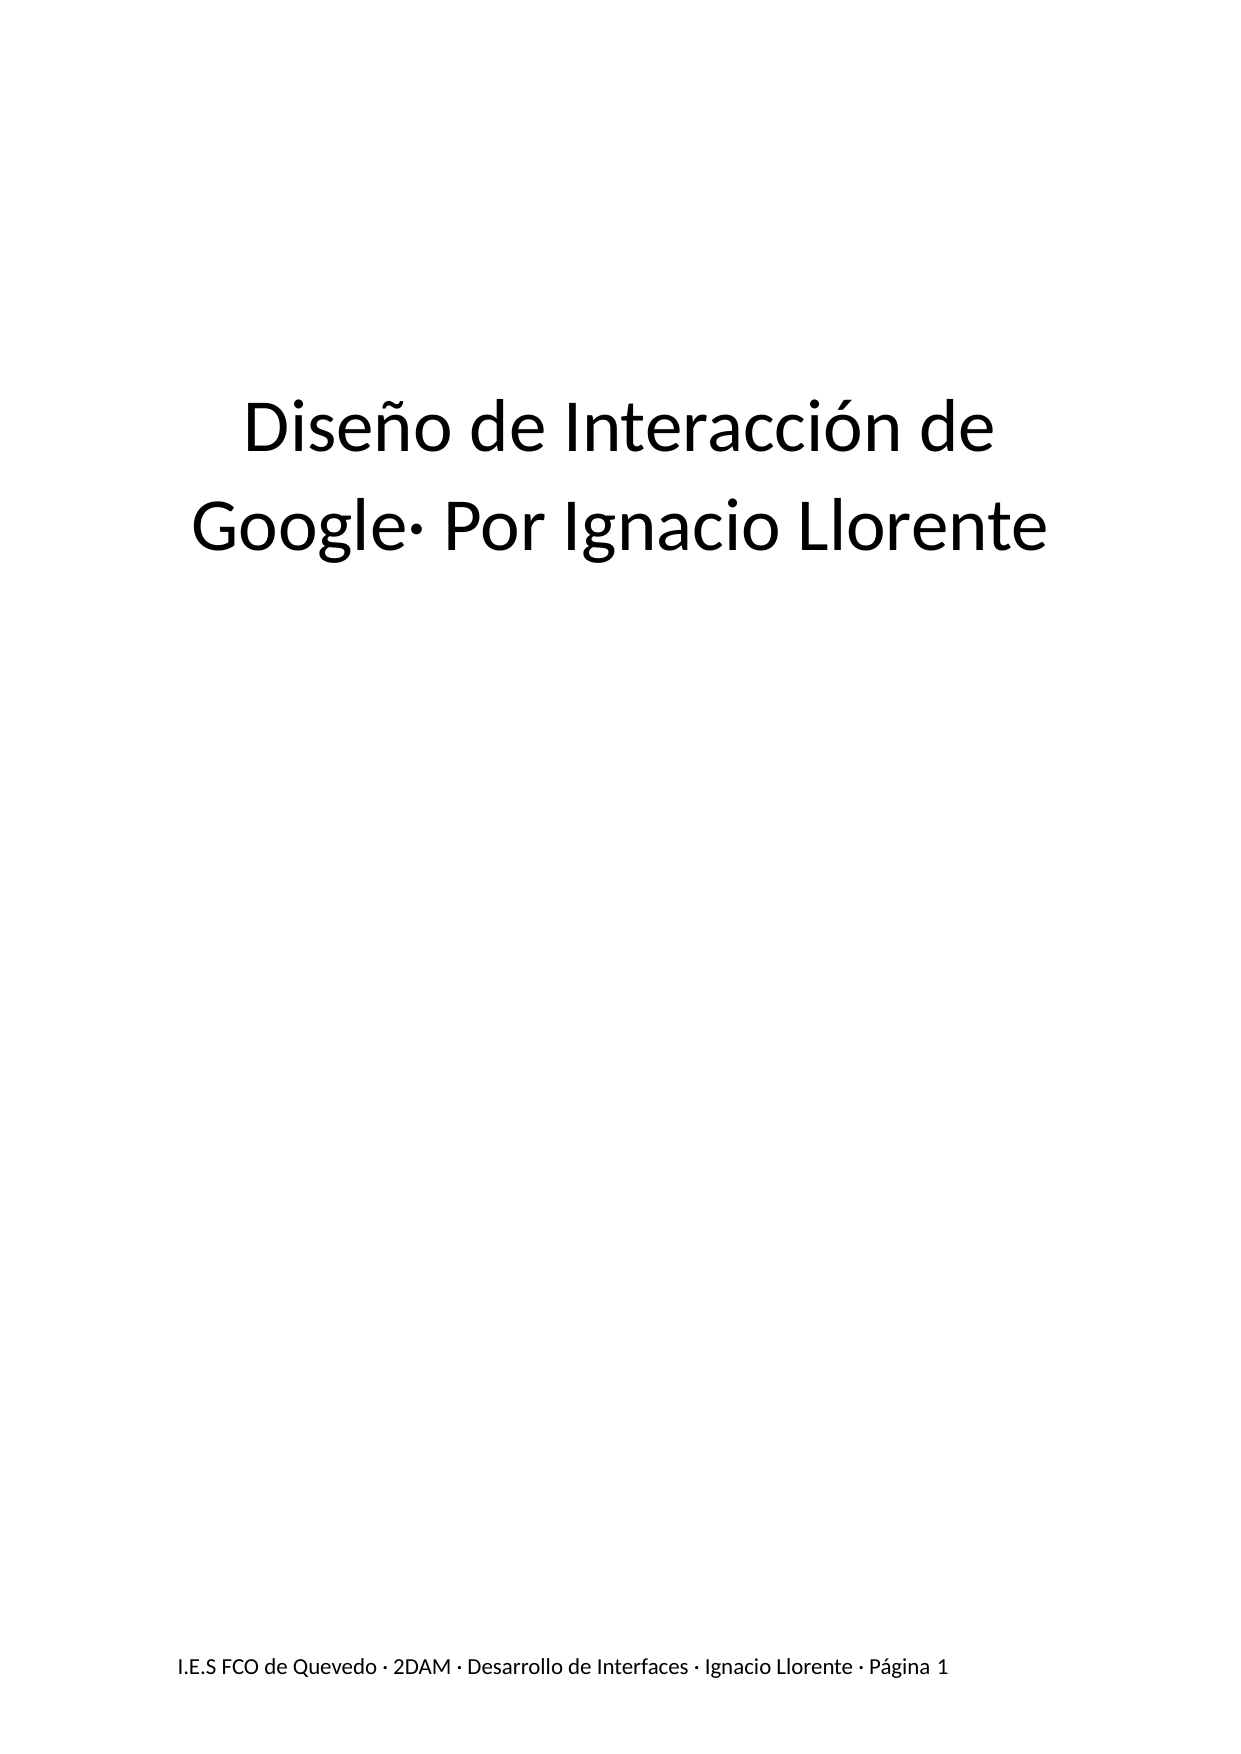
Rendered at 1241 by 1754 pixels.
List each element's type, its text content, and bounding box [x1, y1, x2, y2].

text Diseño de Interacción de Google· Por Ignacio Llorente [177, 379, 1063, 569]
